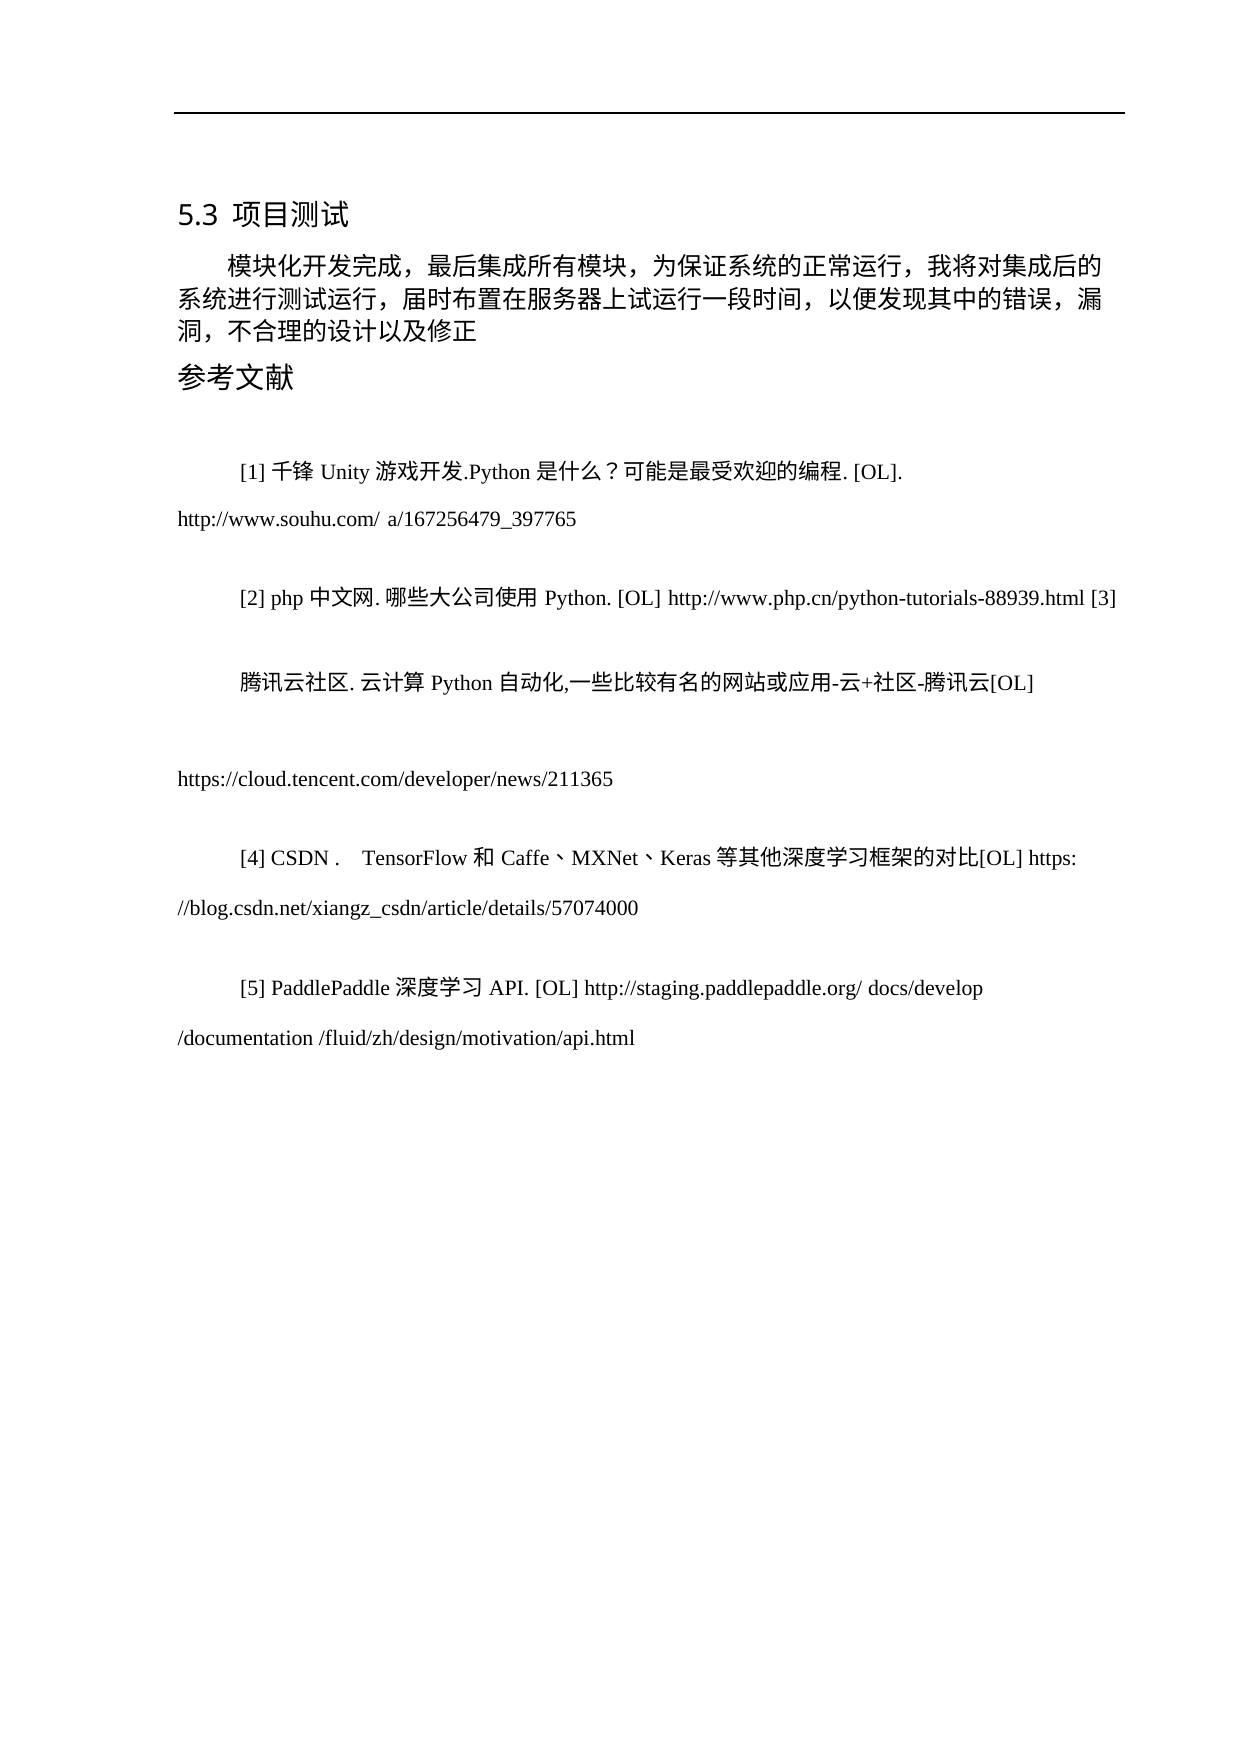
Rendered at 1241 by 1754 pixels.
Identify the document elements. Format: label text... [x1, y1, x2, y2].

text /documentation /fluid/zh/design/motivation/api.html [177, 1025, 1125, 1050]
text //blog.csdn.net/xiangz_csdn/article/details/57074000 [177, 895, 1125, 920]
text [5] PaddlePaddle 深度学习 API. [OL] http://staging.paddlepaddle.org/ docs/develop [240, 971, 1125, 1001]
text [4] CSDN . TensorFlow 和 Caffe、MXNet、Keras 等其他深度学习框架的对比[OL] https: [240, 842, 1125, 872]
subtitle 5.3 项目测试 [177, 192, 1125, 234]
text https://cloud.tencent.com/developer/news/211365 [177, 766, 1125, 791]
text [1] 千锋 Unity 游戏开发.Python 是什么？可能是最受欢迎的编程. [OL]. http://www.souhu.com/ a/167256479_397765 [177, 456, 1106, 531]
text 模块化开发完成，最后集成所有模块，为保证系统的正常运行，我将对集成后的 系统进行测试运行，届时布置在服务器上试运行一段时间，以便发现其中的错误，漏 洞，不合理的设计以及修正 [177, 250, 1103, 347]
subtitle 参考文献 [177, 357, 1125, 397]
text [2] php 中文网. 哪些大公司使用 Python. [OL] http://www.php.cn/python-tutorials-88939.html [3]腾讯云社区. 云计算 Python 自动化,一些比较有名的网站或应用-云+社区-腾讯云[OL] [239, 582, 1125, 697]
